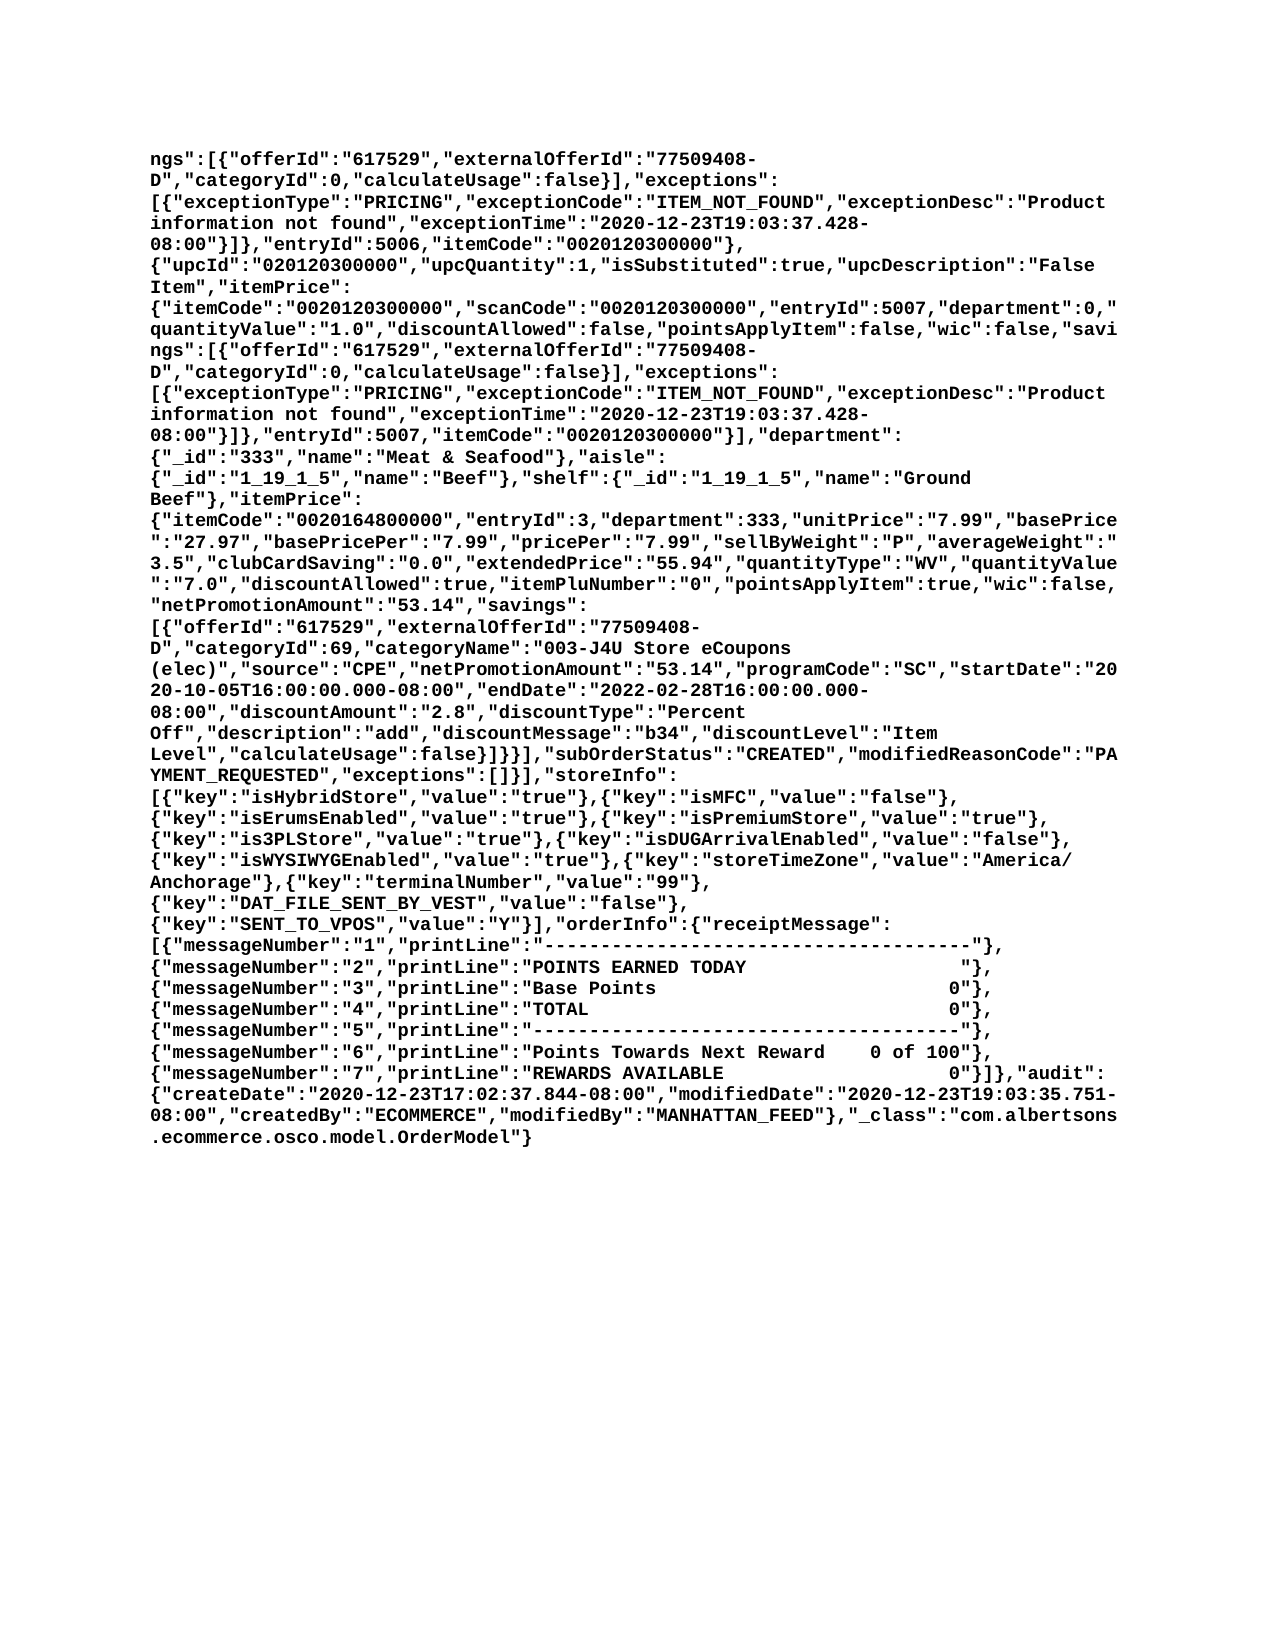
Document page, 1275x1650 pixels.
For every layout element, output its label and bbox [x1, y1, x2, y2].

text [150, 150, 1125, 1149]
